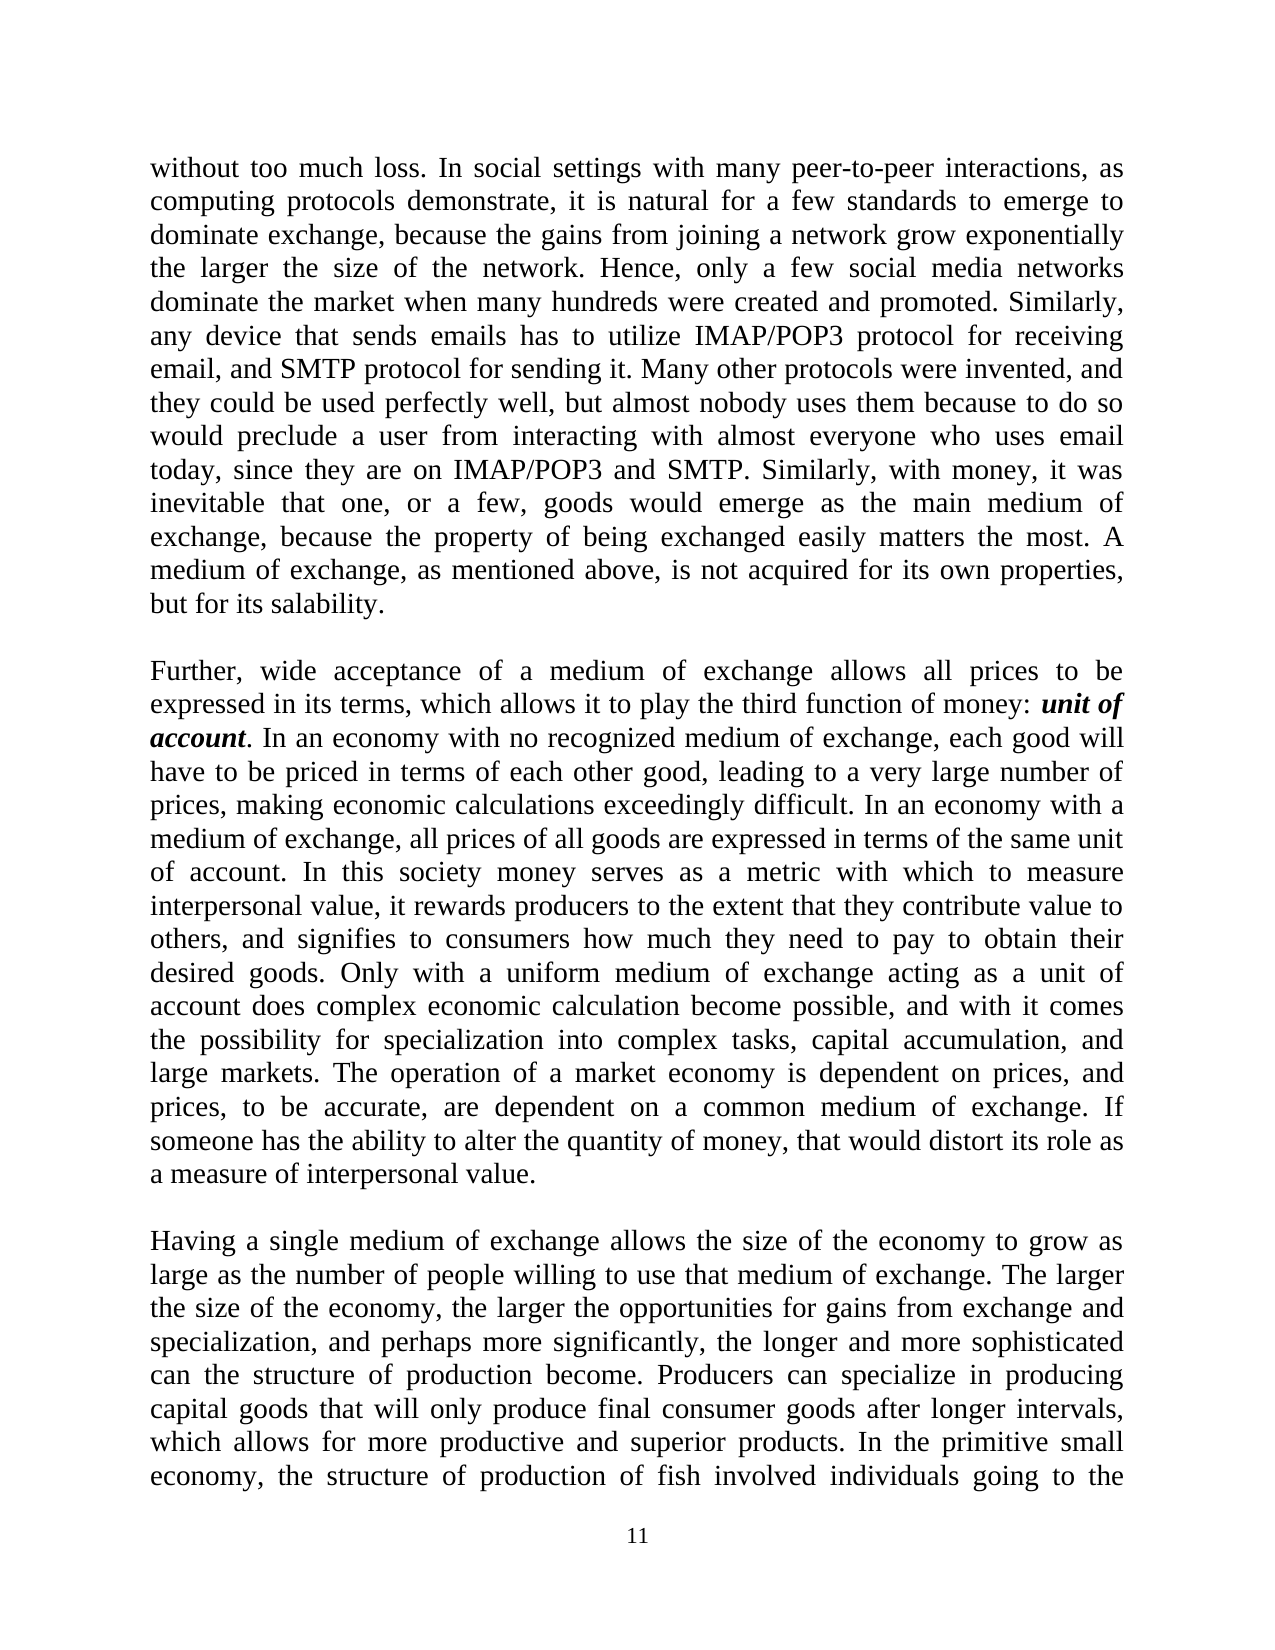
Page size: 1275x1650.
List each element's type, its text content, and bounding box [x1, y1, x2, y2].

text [150, 1223, 1125, 1492]
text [150, 150, 1125, 619]
text Further, wide acceptance of a medium of exchange allows all prices to be expressed in its terms, which allows it to play the third function of money: unit of account. In an economy with no recognized medium of exchange, each good will have to be priced in terms of each other good, leading to a very large number of prices, making economic calculations exceedingly difficult. In an economy with a medium of exchange, all prices of all goods are expressed in terms of the same unit of account. In this society money serves as a metric with which to measure interpersonal value, it rewards producers to the extent that they contribute value to others, and signifies to consumers how much they need to pay to obtain their desired goods. Only with a uniform medium of exchange acting as a unit of account does complex economic calculation become possible, and with it comes the possibility for specialization into complex tasks, capital accumulation, and large markets. The operation of a market economy is dependent on prices, and prices, to be accurate, are dependent on a common medium of exchange. If someone has the ability to alter the quantity of money, that would distort its role as a measure of interpersonal value. [150, 653, 1125, 1190]
